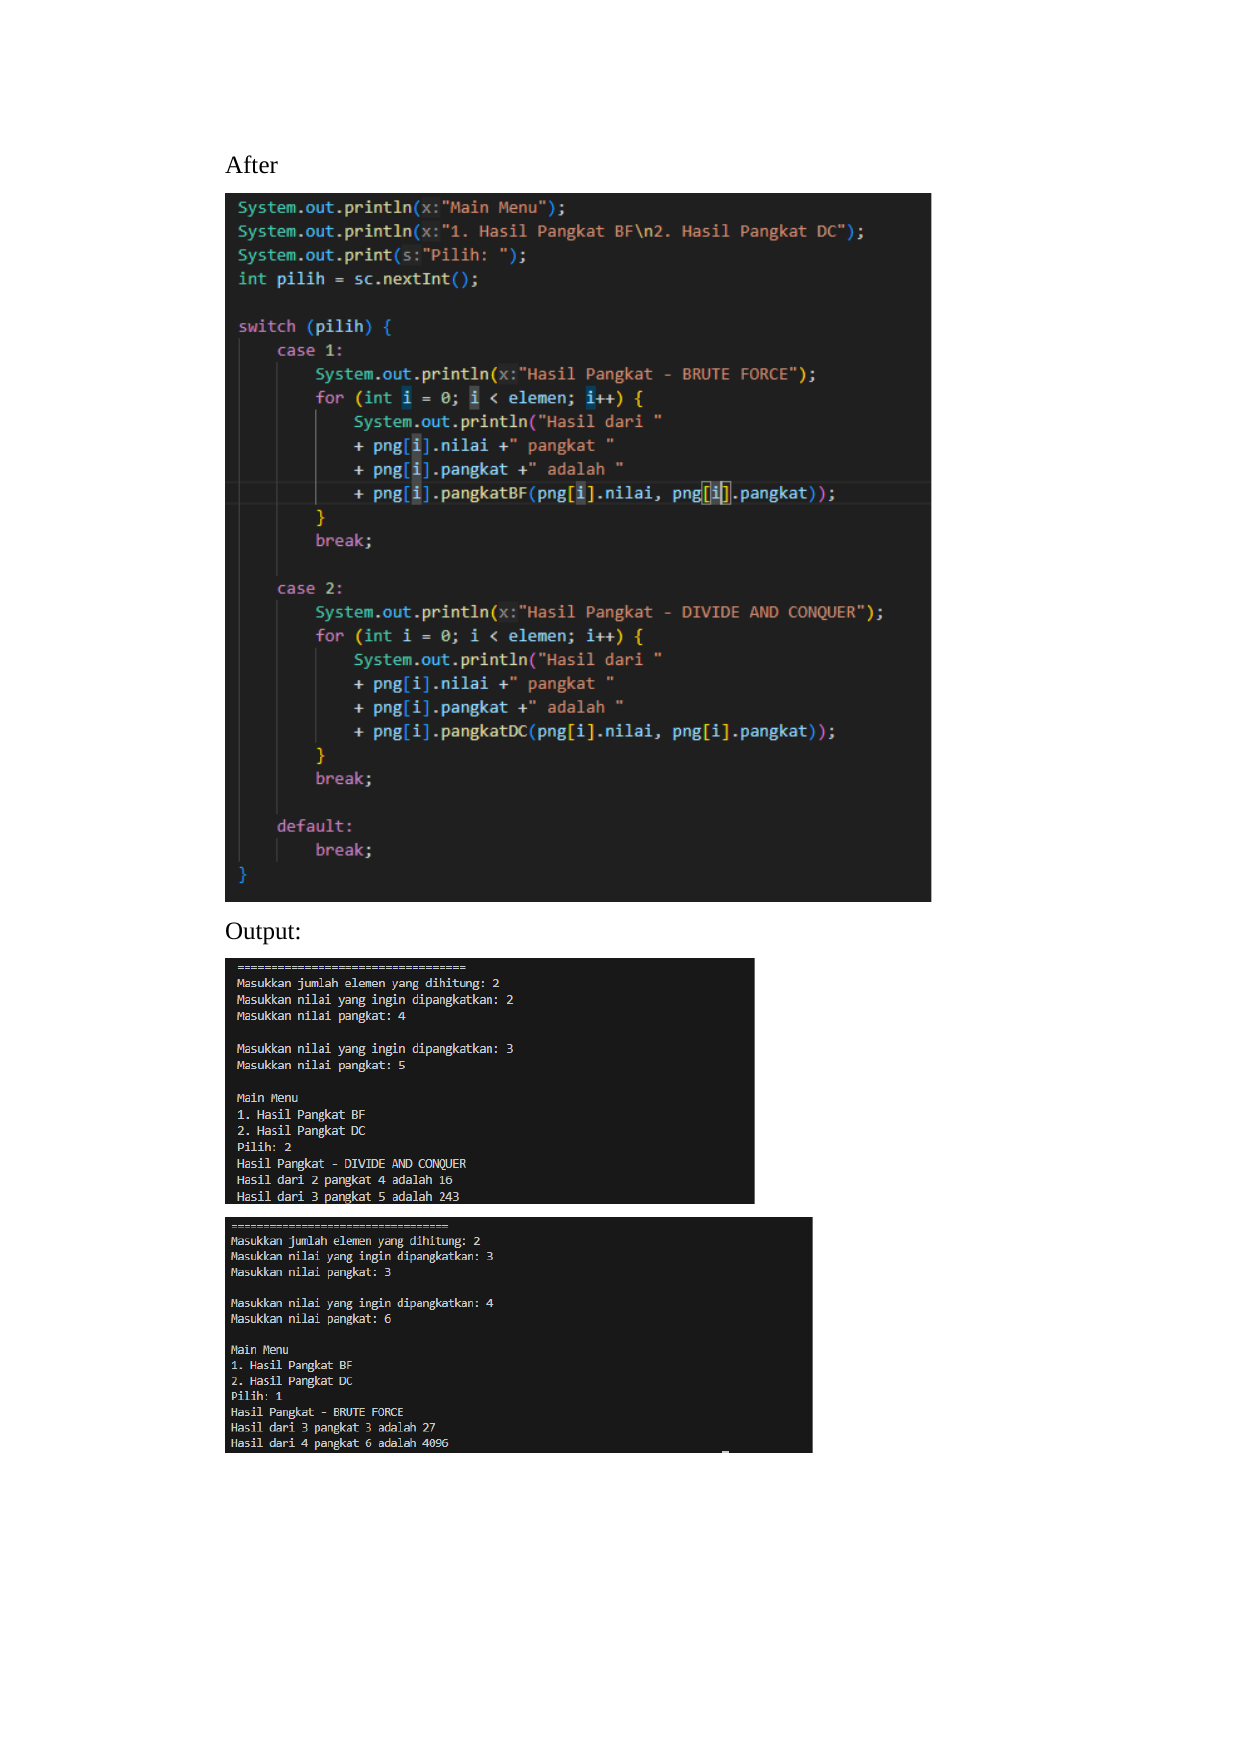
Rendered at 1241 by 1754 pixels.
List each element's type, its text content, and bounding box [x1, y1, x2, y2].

picture [225, 1217, 813, 1453]
list Output: [225, 916, 1090, 944]
picture [225, 958, 755, 1204]
picture [225, 193, 932, 902]
list After [225, 150, 1090, 179]
